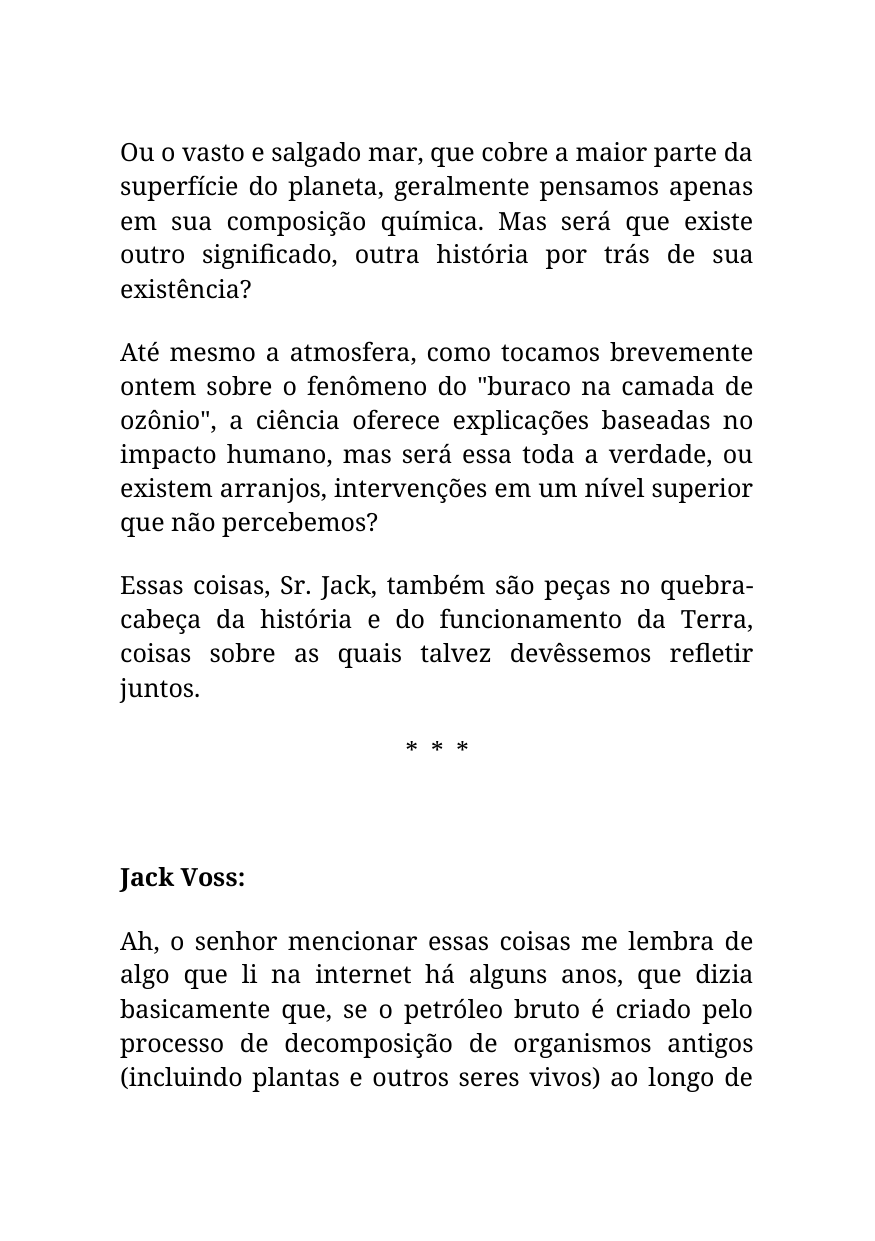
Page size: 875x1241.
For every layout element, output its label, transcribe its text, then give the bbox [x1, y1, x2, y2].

text Até mesmo a atmosfera, como tocamos brevemente ontem sobre o fenômeno do "buraco na camada de ozônio", a ciência oferece explicações baseadas no impacto humano, mas será essa toda a verdade, ou existem arranjos, intervenções em um nível superior que não percebemos? [120, 334, 754, 539]
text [120, 923, 754, 1093]
text Ou o vasto e salgado mar, que cobre a maior parte da superfície do planeta, geralmente pensamos apenas em sua composição química. Mas será que existe outro significado, outra história por trás de sua existência? [120, 135, 754, 305]
text * * * [120, 733, 754, 767]
text Jack Voss: [120, 860, 754, 894]
text Essas coisas, Sr. Jack, também são peças no quebra-cabeça da história e do funcionamento da Terra, coisas sobre as quais talvez devêssemos refletir juntos. [120, 568, 754, 704]
